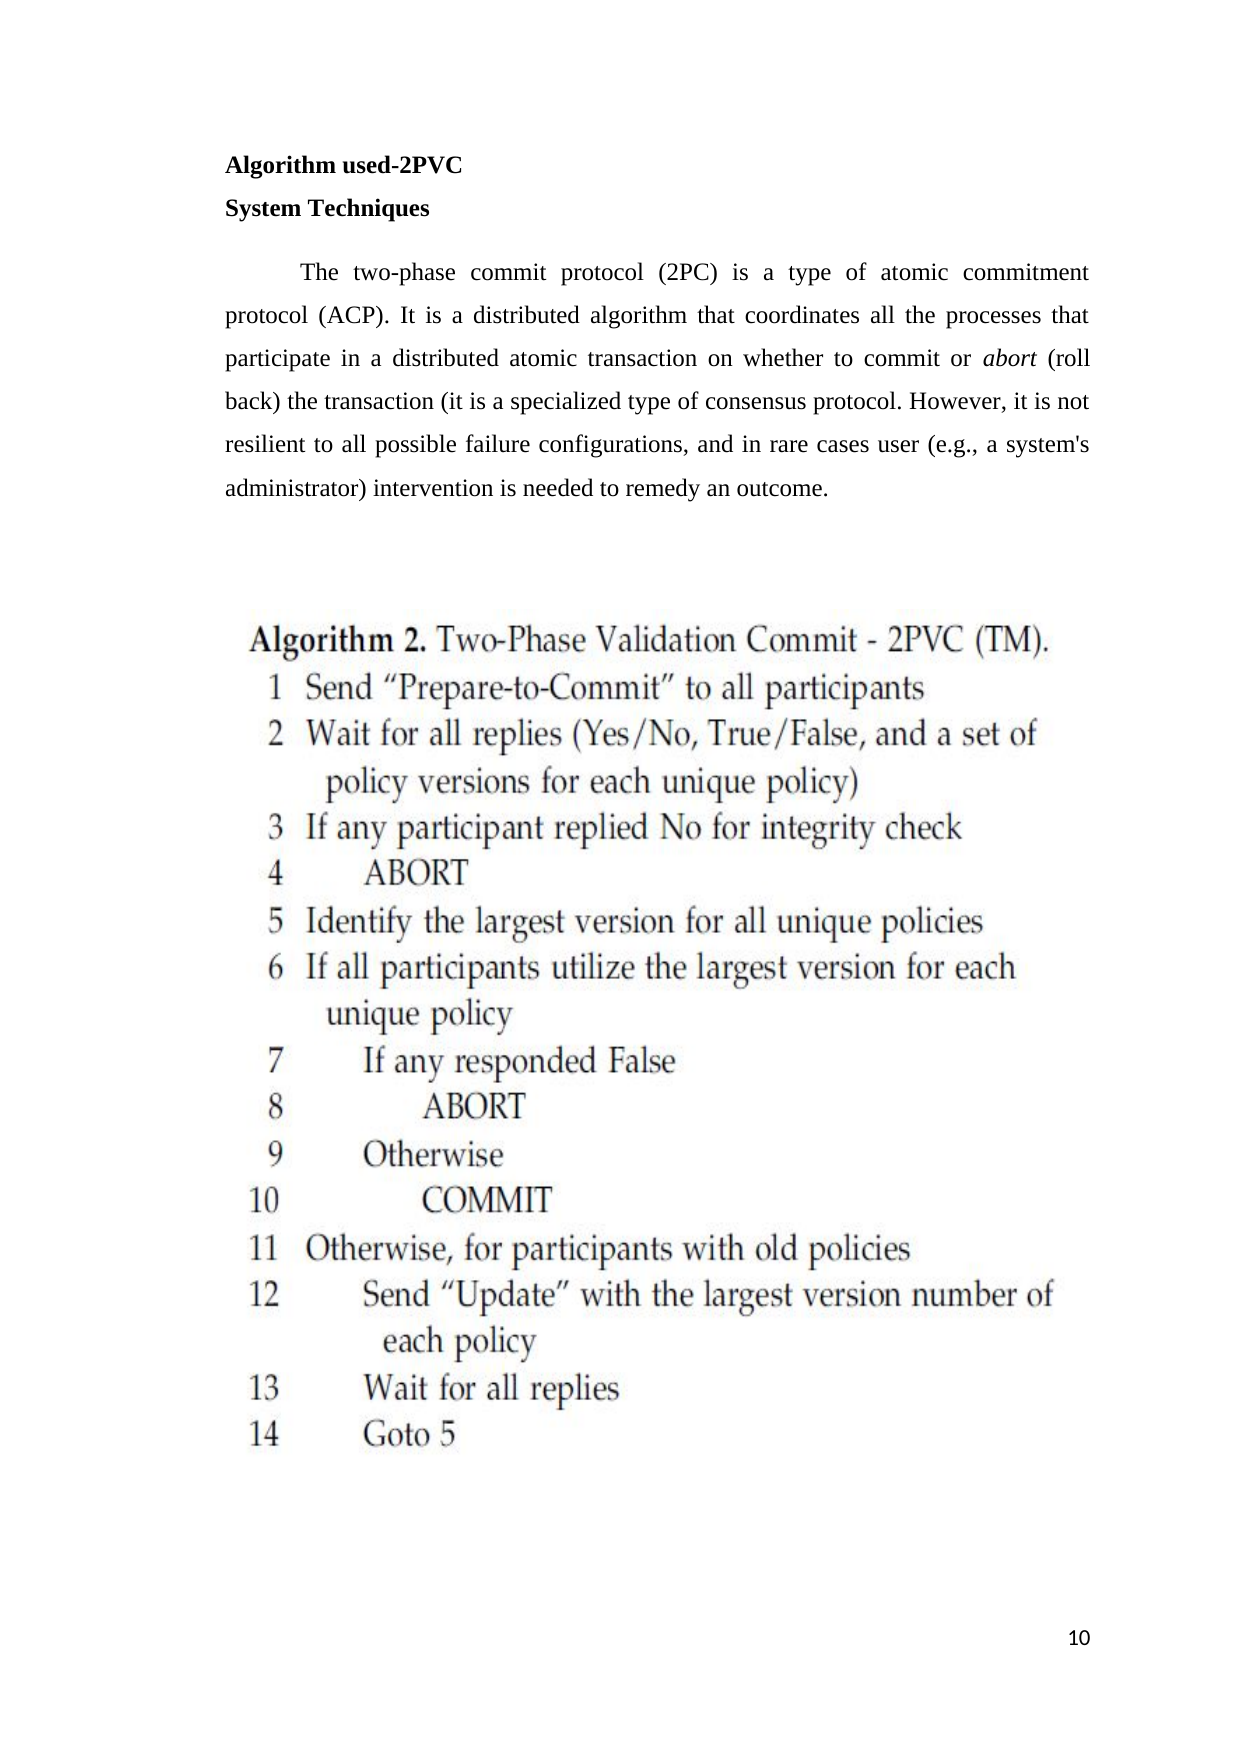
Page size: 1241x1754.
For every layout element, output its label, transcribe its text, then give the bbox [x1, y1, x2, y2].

text The two-phase commit protocol (2PC) is a type of atomic commitment protocol (ACP). It is a distributed algorithm that coordinates all the processes that participate in a distributed atomic transaction on whether to commit or abort (roll back) the transaction (it is a specialized type of consensus protocol. However, it is not resilient to all possible failure configurations, and in rare cases user (e.g., a system's administrator) intervention is needed to remedy an outcome. [225, 257, 1090, 501]
picture [225, 609, 1091, 1458]
text Algorithm used-2PVC [225, 150, 1090, 179]
text System Techniques [225, 193, 1090, 222]
